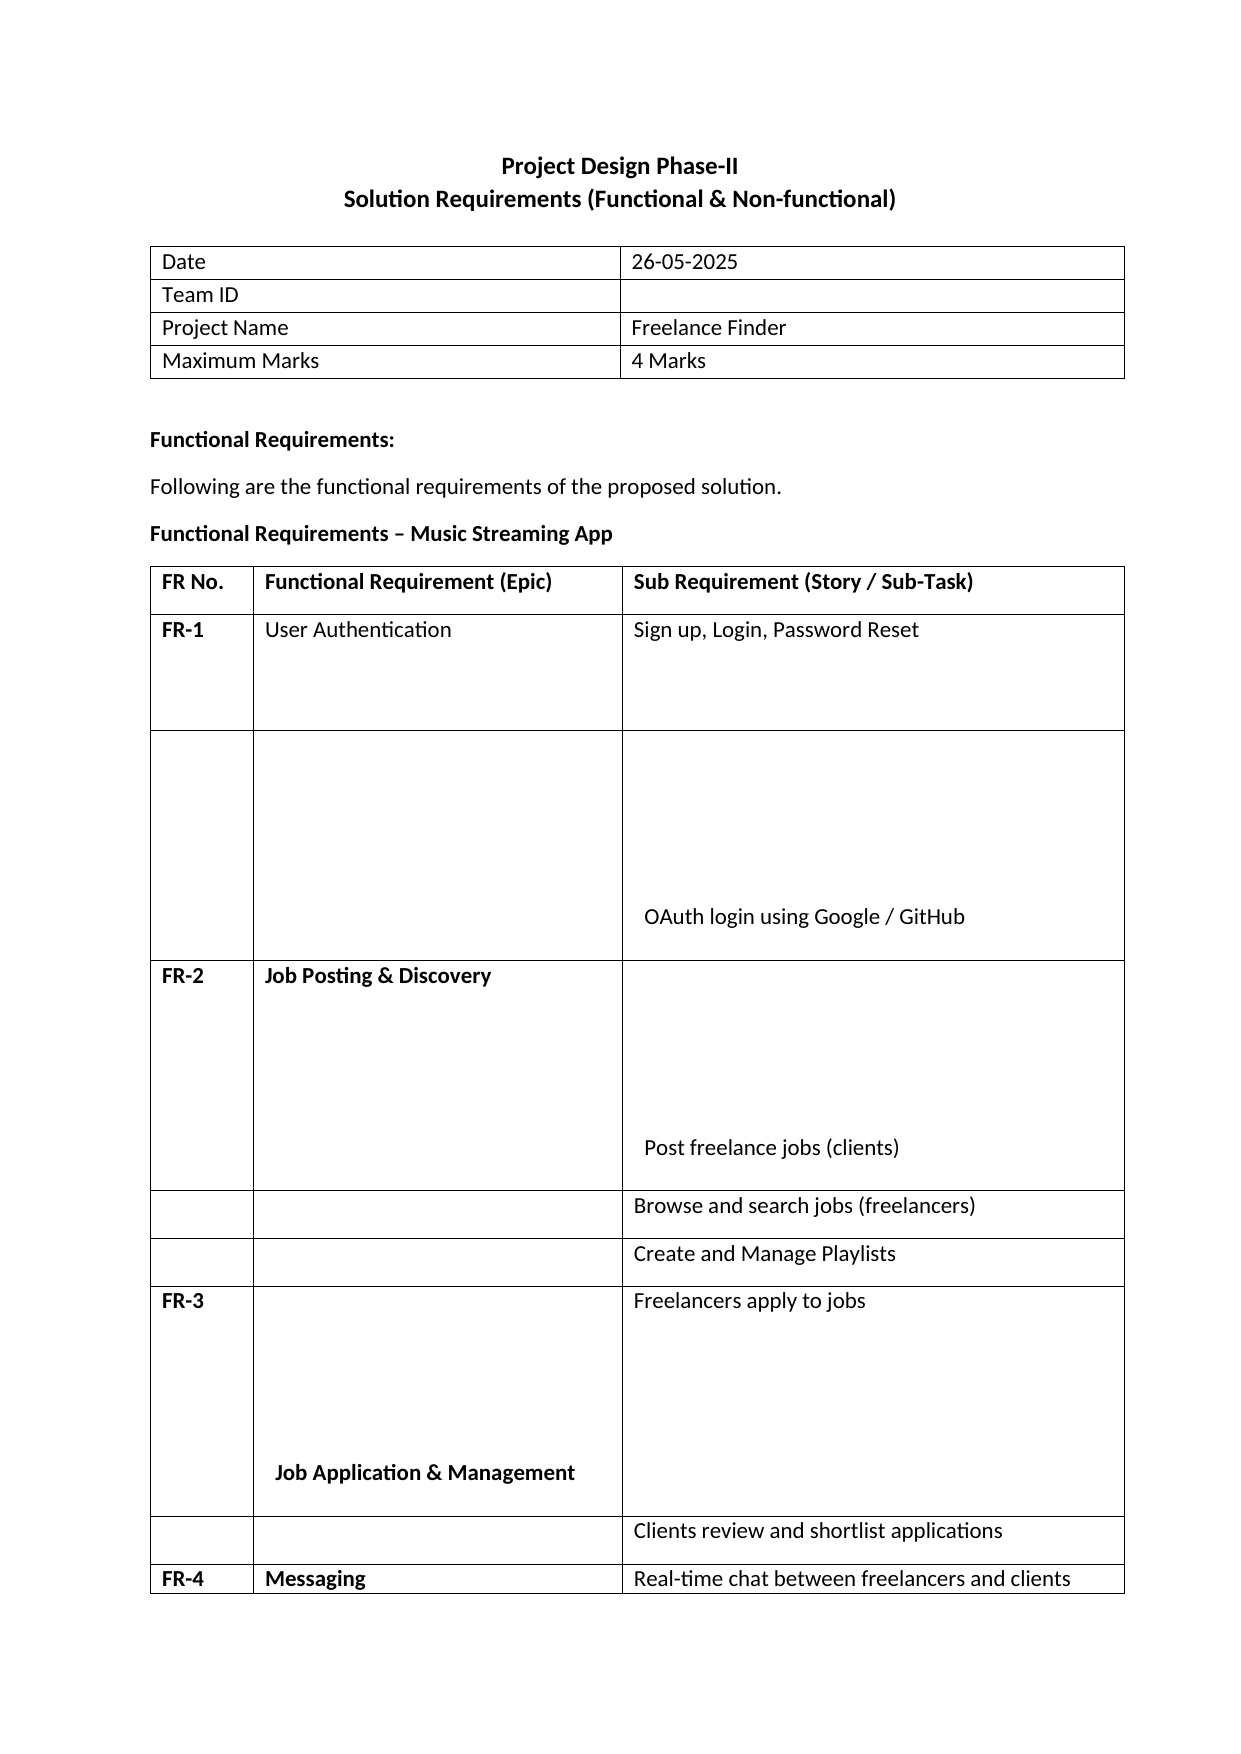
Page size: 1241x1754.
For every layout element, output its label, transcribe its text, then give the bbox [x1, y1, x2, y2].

table_cell Sign up, Login, Password Reset [623, 615, 1124, 730]
table_cell FR-4 [151, 1565, 253, 1592]
table_cell User Authentication [254, 615, 622, 730]
text Functional Requirements – Music Streaming App [150, 519, 1090, 547]
table_cell Project Name [151, 313, 620, 345]
table_cell [621, 280, 1124, 312]
table_header FR No. [151, 567, 253, 614]
table_cell Freelancers apply to jobs [623, 1287, 1124, 1516]
table_cell [623, 731, 1124, 960]
table_cell Maximum Marks [151, 346, 620, 378]
table_cell [254, 1287, 622, 1516]
text Solution Requirements (Functional & Non-functional) [150, 183, 1090, 213]
table_cell [254, 731, 622, 960]
table_cell Freelance Finder [621, 313, 1124, 345]
text Following are the functional requirements of the proposed solution. [150, 472, 1090, 501]
table_header Functional Requirement (Epic) [254, 567, 622, 614]
table_cell [151, 1517, 253, 1563]
table_cell Create and Manage Playlists [623, 1239, 1124, 1286]
table_cell [254, 1517, 622, 1563]
table_cell FR-3 [151, 1287, 253, 1516]
table_header Sub Requirement (Story / Sub-Task) [623, 567, 1124, 614]
text Project Design Phase-II [150, 150, 1090, 181]
table_cell Job Posting & Discovery [254, 961, 622, 1190]
table_cell [254, 1191, 622, 1238]
table_cell 4 Marks [621, 346, 1124, 378]
table_cell Browse and search jobs (freelancers) [623, 1191, 1124, 1238]
table_cell FR-2 [151, 961, 253, 1190]
table_cell FR-1 [151, 615, 253, 730]
table_cell Messaging [254, 1565, 622, 1592]
table_cell [151, 1239, 253, 1286]
table_cell [151, 731, 253, 960]
table_cell [254, 1239, 622, 1286]
table_cell [623, 961, 1124, 1190]
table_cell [623, 1565, 1124, 1592]
table_cell Clients review and shortlist applications [623, 1517, 1124, 1563]
table_cell [151, 1191, 253, 1238]
text Functional Requirements: [150, 426, 1090, 454]
table_header 26-05-2025 [621, 247, 1124, 279]
table_header Date [151, 247, 620, 279]
table_cell Team ID [151, 280, 620, 312]
